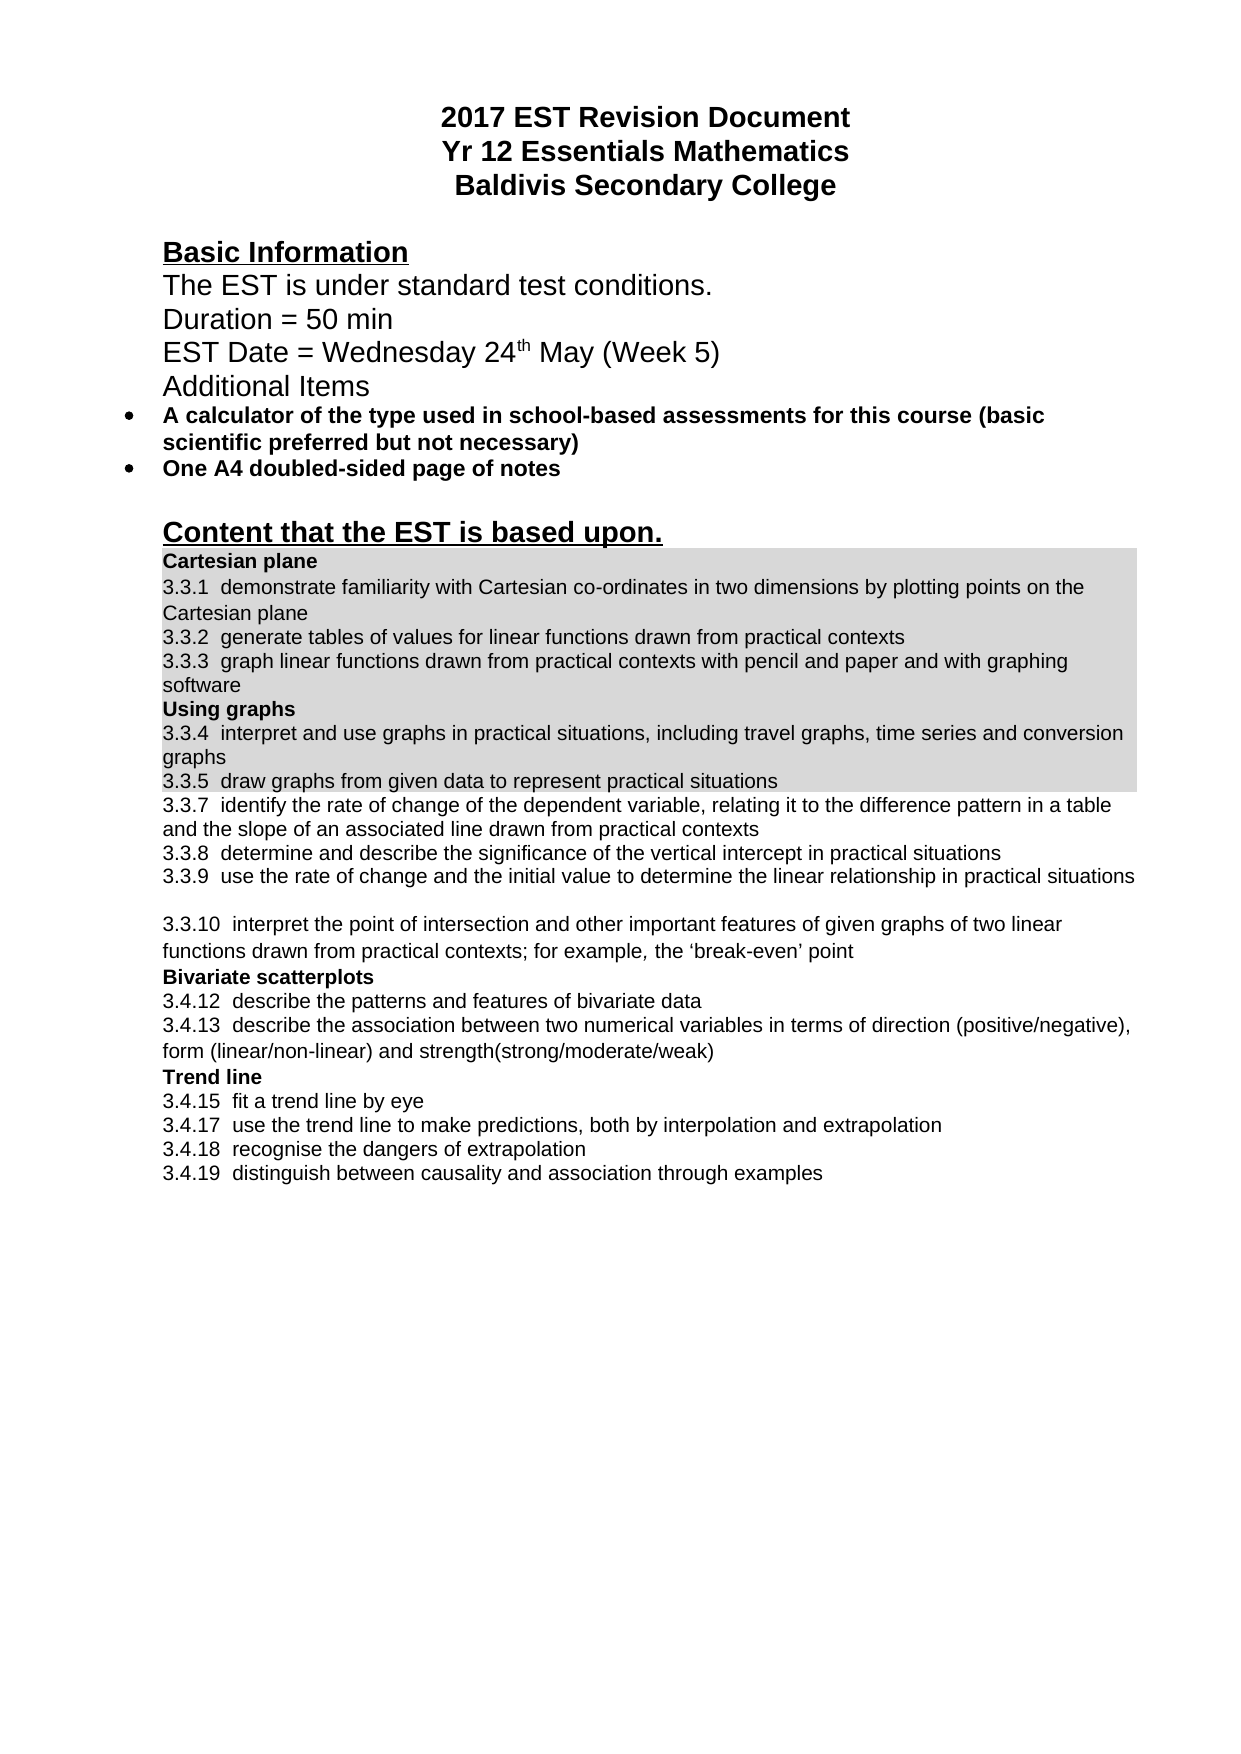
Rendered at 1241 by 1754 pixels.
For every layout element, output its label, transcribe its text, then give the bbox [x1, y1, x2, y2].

text 3.3.1 demonstrate familiarity with Cartesian co‐ordinates in two dimensions by plotting points on the Cartesian plane [162, 572, 1137, 625]
text The EST is under standard test conditions. [162, 268, 1137, 302]
text Basic Information [162, 234, 1137, 268]
text 3.4.13 describe the association between two numerical variables in terms of direction (positive/negative), form (linear/non‐linear) and strength(strong/moderate/weak) [162, 1013, 1137, 1065]
text 3.3.7 identify the rate of change of the dependent variable, relating it to the difference pattern in a table and the slope of an associated line drawn from practical contexts [162, 792, 1137, 840]
text Yr 12 Essentials Mathematics [89, 134, 1202, 167]
text 3.3.9 use the rate of change and the initial value to determine the linear relationship in practical situations [162, 864, 1137, 912]
text Cartesian plane [162, 548, 1137, 572]
text 3.4.19 distinguish between causality and association through examples [162, 1161, 1137, 1185]
text Duration = 50 min [162, 302, 1137, 335]
text 3.3.2 generate tables of values for linear functions drawn from practical contexts [162, 625, 1137, 649]
text 3.3.3 graph linear functions drawn from practical contexts with pencil and paper and with graphing software [162, 649, 1137, 697]
text Trend line [162, 1065, 1137, 1089]
text 3.3.8 determine and describe the significance of the vertical intercept in practical situations [162, 840, 1137, 864]
text Baldivis Secondary College [89, 167, 1202, 201]
text Using graphs [162, 697, 1137, 721]
text EST Date = Wednesday 24th May (Week 5) [162, 335, 1137, 369]
text Bivariate scatterplots [162, 965, 1137, 989]
text 3.4.12 describe the patterns and features of bivariate data [162, 989, 1137, 1013]
text 3.4.18 recognise the dangers of extrapolation [162, 1137, 1137, 1161]
text 3.4.15 fit a trend line by eye [162, 1089, 1137, 1113]
text Content that the EST is based upon. [162, 515, 1137, 548]
list One A4 doubled-sided page of notes [125, 455, 1137, 481]
text 2017 EST Revision Document [89, 100, 1202, 134]
text 3.4.17 use the trend line to make predictions, both by interpolation and extrapolation [162, 1113, 1137, 1137]
text 3.3.4 interpret and use graphs in practical situations, including travel graphs, time series and conversion graphs [162, 721, 1137, 768]
list A calculator of the type used in school-based assessments for this course (basic scientific preferred but not necessary) [125, 402, 1137, 455]
text 3.3.5 draw graphs from given data to represent practical situations [162, 768, 1137, 792]
text Additional Items [162, 369, 1137, 402]
text 3.3.10 interpret the point of intersection and other important features of given graphs of two linear functions drawn from practical contexts; for example, the ‘break‐even’ point [162, 912, 1137, 965]
